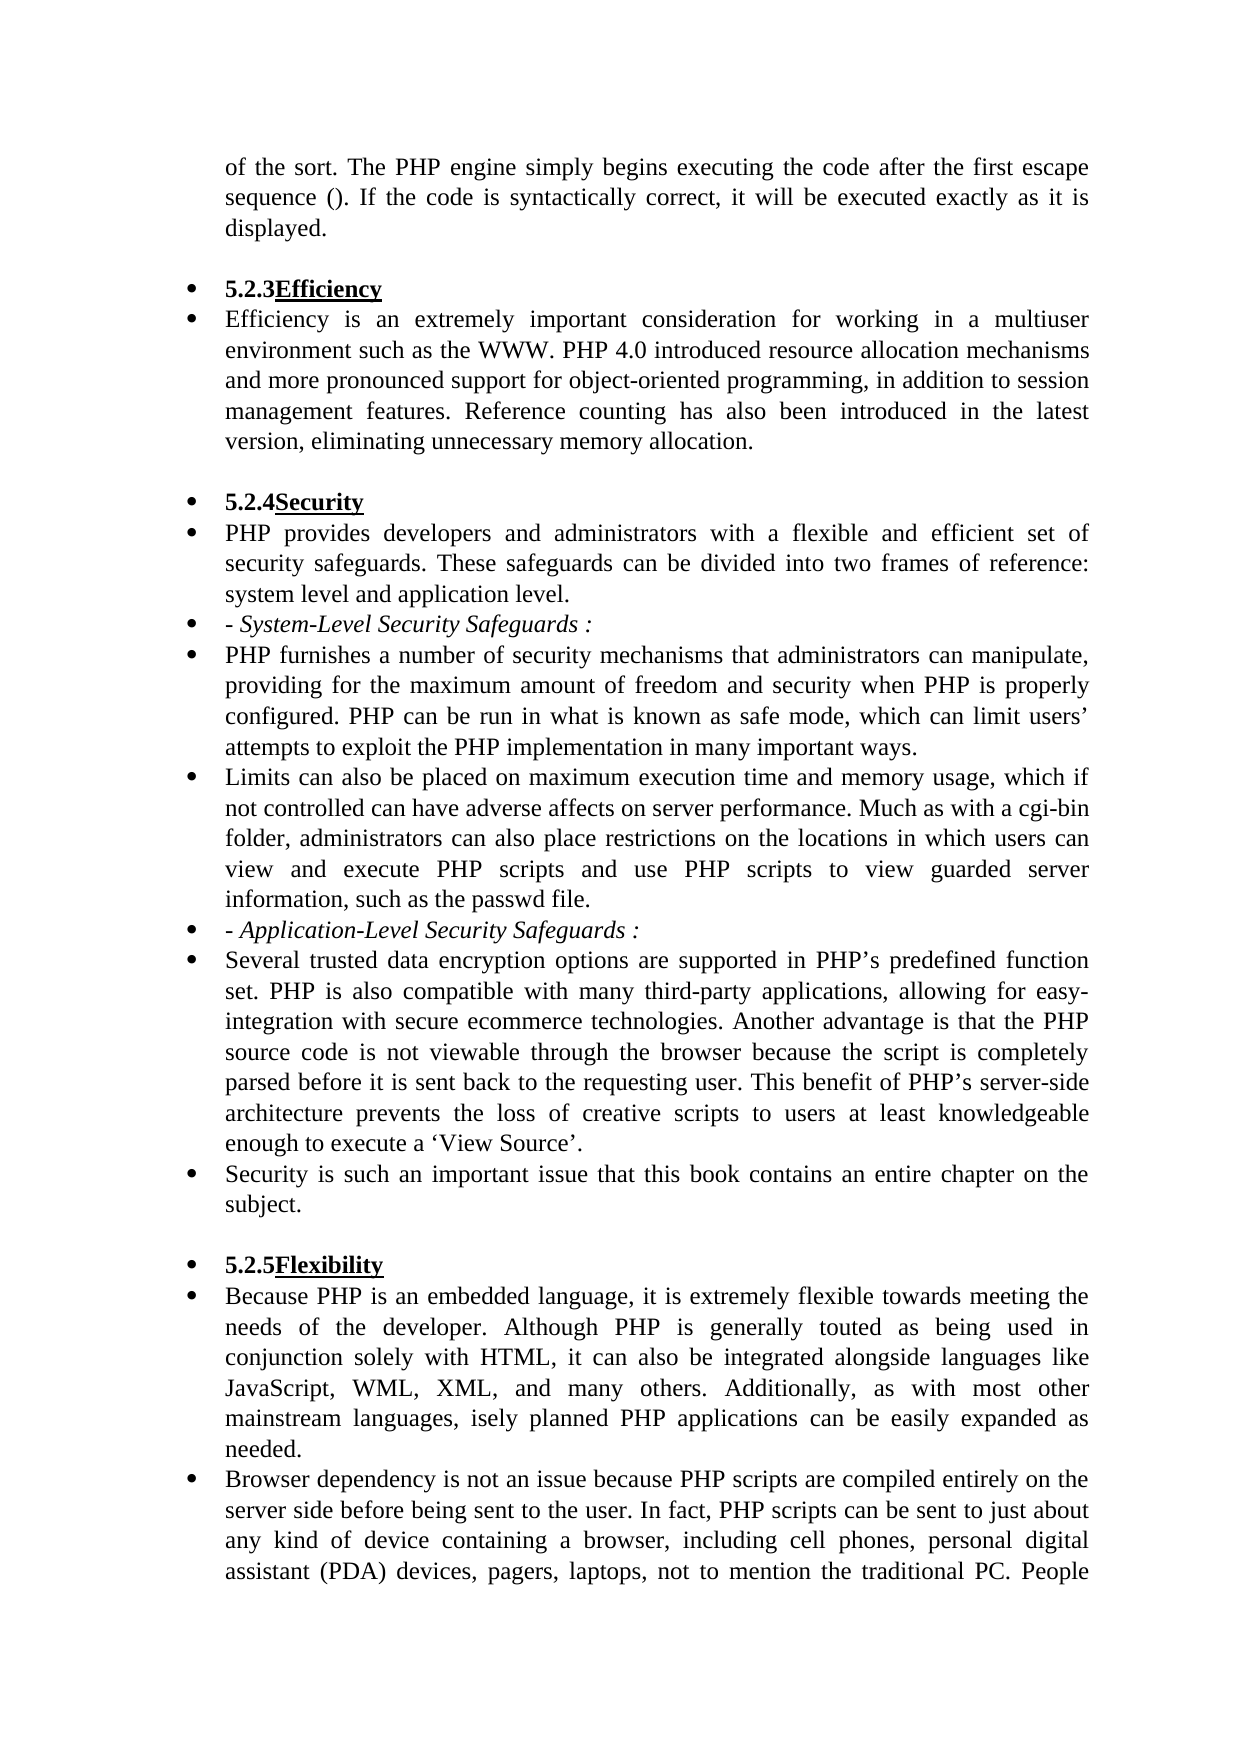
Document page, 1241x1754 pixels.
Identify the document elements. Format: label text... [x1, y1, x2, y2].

list 5.2.3Efficiency [187, 272, 1090, 303]
list Several trusted data encryption options are supported in PHP’s predefined function set. PHP is also compatible with many third-party applications, allowing for easy-integration with secure ecommerce technologies. Another advantage is that the PHP source code is not viewable through the browser because the script is completely parsed before it is sent back to the requesting user. This benefit of PHP’s server-side architecture prevents the loss of creative scripts to users at least knowledgeable enough to execute a ‘View Source’. [187, 943, 1090, 1157]
list 5.2.5Flexibility [187, 1249, 1090, 1279]
list Security is such an important issue that this book contains an entire chapter on the subject. [187, 1157, 1090, 1218]
list Efficiency is an extremely important consideration for working in a multiuser environment such as the WWW. PHP 4.0 introduced resource allocation mechanisms and more pronounced support for object-oriented programming, in addition to session management features. Reference counting has also been introduced in the latest version, eliminating unnecessary memory allocation. [187, 303, 1090, 455]
list PHP furnishes a number of security mechanisms that administrators can manipulate, providing for the maximum amount of freedom and security when PHP is properly configured. PHP can be run in what is known as safe mode, which can limit users’ attempts to exploit the PHP implementation in many important ways. [187, 638, 1090, 760]
list - System-Level Security Safeguards : [187, 608, 1090, 638]
list Because PHP is an embedded language, it is extremely flexible towards meeting the needs of the developer. Although PHP is generally touted as being used in conjunction solely with HTML, it can also be integrated alongside languages like JavaScript, WML, XML, and many others. Additionally, as with most other mainstream languages, isely planned PHP applications can be easily expanded as needed. [187, 1279, 1090, 1462]
list Limits can also be placed on maximum execution time and memory usage, which if not controlled can have adverse affects on server performance. Much as with a cgi-bin folder, administrators can also place restrictions on the locations in which users can view and execute PHP scripts and use PHP scripts to view guarded server information, such as the passwd file. [187, 760, 1090, 913]
list - Application-Level Security Safeguards : [187, 913, 1090, 943]
list PHP provides developers and administrators with a flexible and efficient set of security safeguards. These safeguards can be divided into two frames of reference: system level and application level. [187, 516, 1090, 608]
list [187, 1462, 1090, 1584]
list 5.2.4Security [187, 486, 1090, 516]
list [187, 150, 1090, 242]
